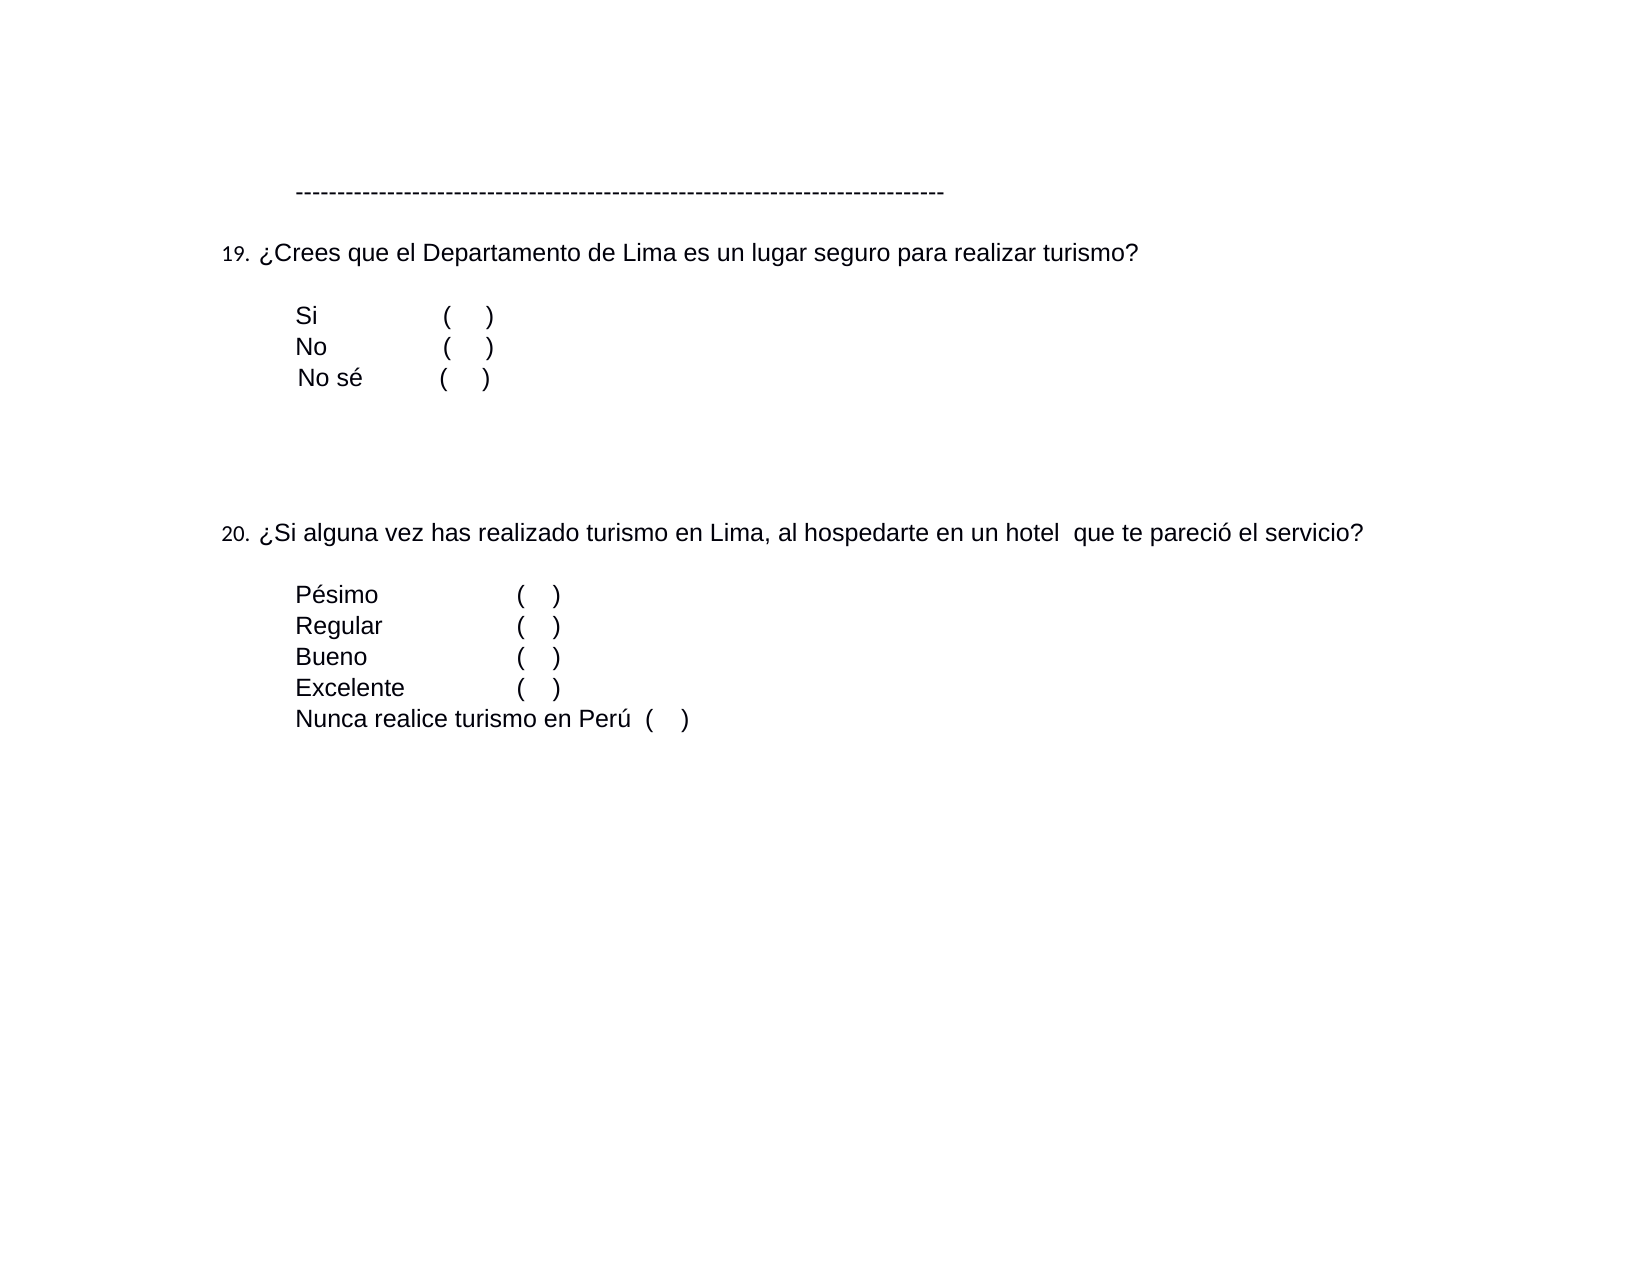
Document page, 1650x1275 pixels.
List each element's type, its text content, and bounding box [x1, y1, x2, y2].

list ¿Si alguna vez has realizado turismo en Lima, al hospedarte en un hotel que te pareció el servicio? [221, 517, 1502, 547]
text Pésimo ( ) [221, 580, 1502, 609]
text No ( ) [295, 332, 1502, 361]
text ------------------------------------------------------------------------------ [148, 177, 1502, 206]
text Regular ( ) [221, 611, 1502, 640]
text Nunca realice turismo en Perú ( ) [221, 704, 1502, 733]
text Bueno ( ) [221, 642, 1502, 671]
text No sé ( ) [221, 363, 1502, 392]
text Si ( ) [295, 301, 1502, 330]
text Excelente ( ) [221, 673, 1502, 702]
list ¿Crees que el Departamento de Lima es un lugar seguro para realizar turismo? [221, 238, 1502, 268]
